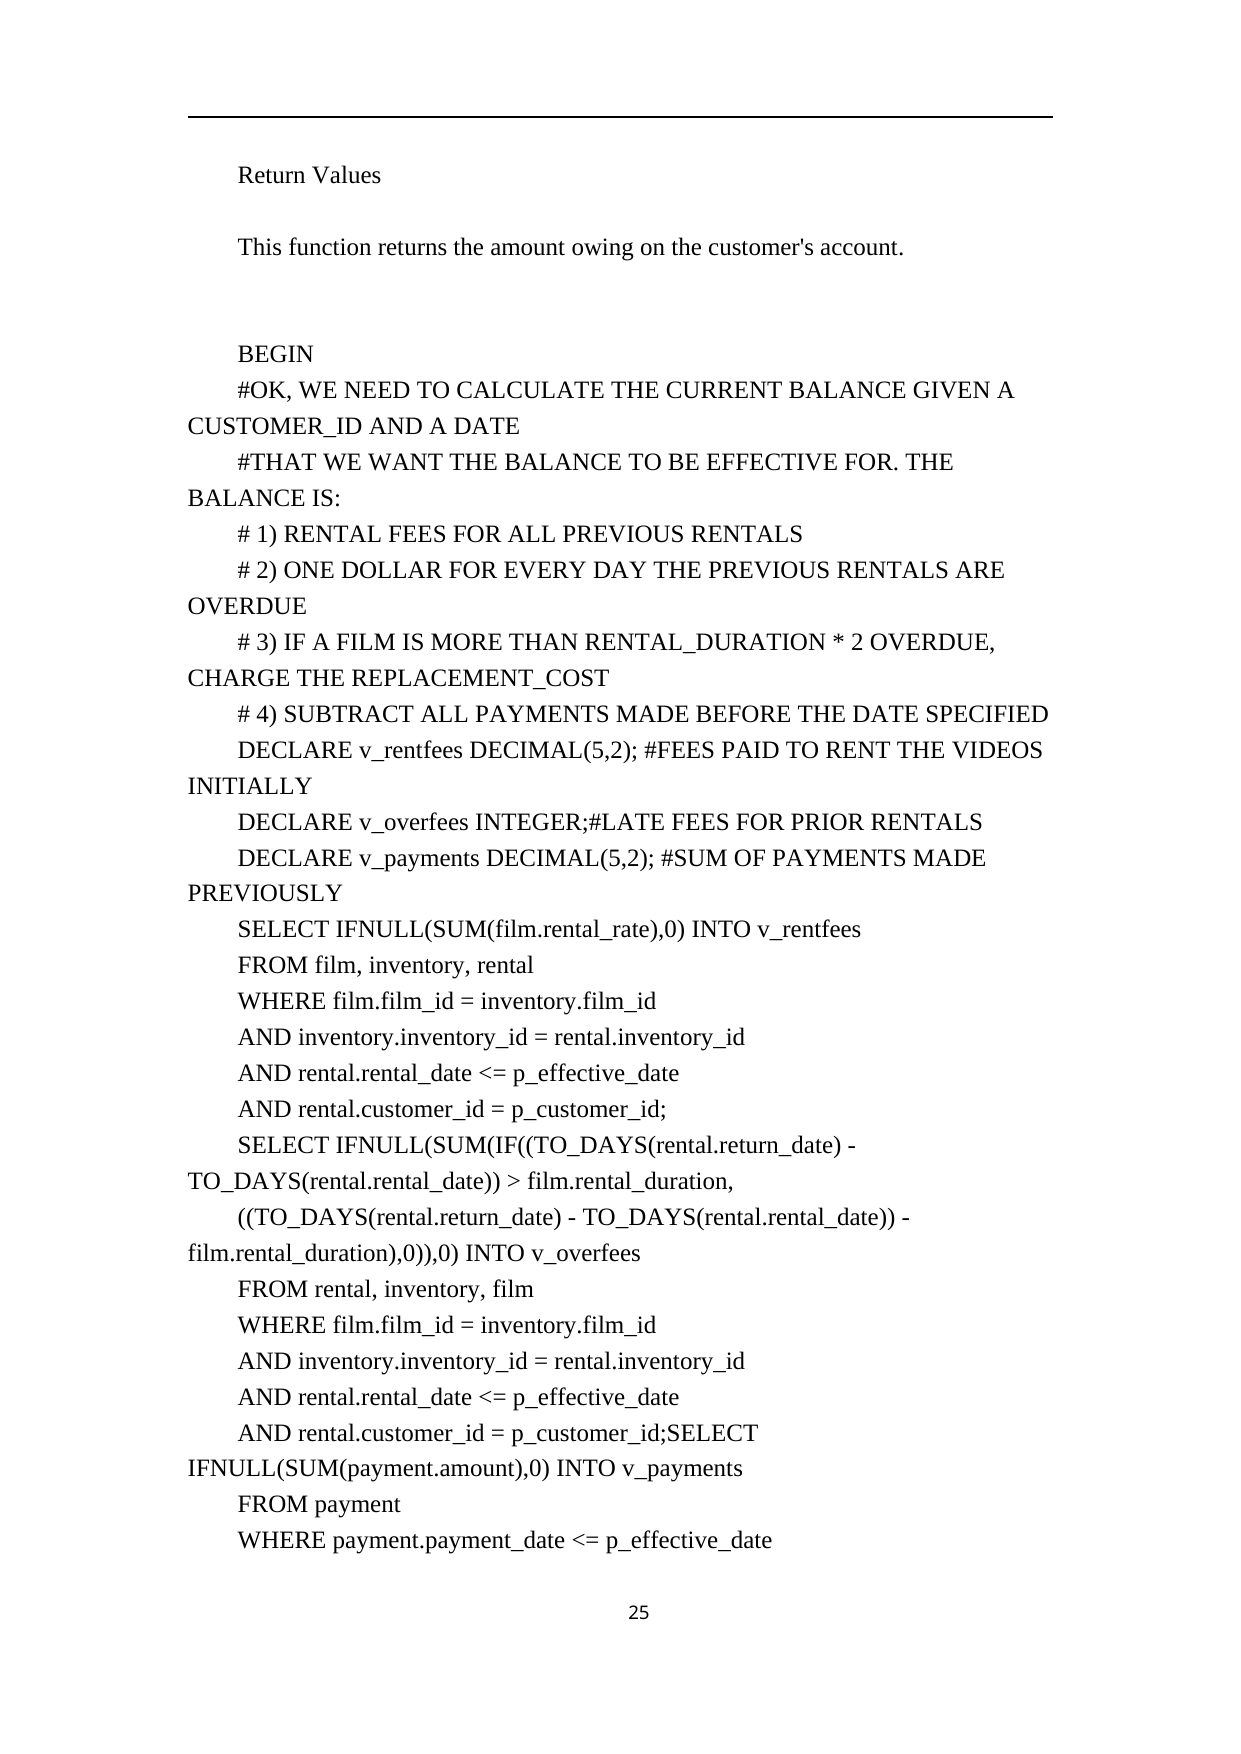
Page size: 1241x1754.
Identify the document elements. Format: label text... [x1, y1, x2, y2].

text AND rental.rental_date <= p_effective_date [187, 1058, 1053, 1087]
text AND inventory.inventory_id = rental.inventory_id [187, 1346, 1053, 1374]
text FROM payment [187, 1489, 1053, 1518]
text # 4) SUBTRACT ALL PAYMENTS MADE BEFORE THE DATE SPECIFIED [187, 699, 1053, 728]
text FROM rental, inventory, film [187, 1274, 1053, 1303]
text #OK, WE NEED TO CALCULATE THE CURRENT BALANCE GIVEN A CUSTOMER_ID AND A DATE [187, 375, 1053, 440]
text AND rental.customer_id = p_customer_id;SELECT IFNULL(SUM(payment.amount),0) INTO v_payments [187, 1418, 1053, 1482]
text AND rental.customer_id = p_customer_id; [187, 1094, 1053, 1123]
text # 3) IF A FILM IS MORE THAN RENTAL_DURATION * 2 OVERDUE, CHARGE THE REPLACEMENT_COST [187, 627, 1053, 692]
text BEGIN [187, 339, 1053, 368]
text # 2) ONE DOLLAR FOR EVERY DAY THE PREVIOUS RENTALS ARE OVERDUE [187, 555, 1053, 620]
text DECLARE v_payments DECIMAL(5,2); #SUM OF PAYMENTS MADE PREVIOUSLY [187, 843, 1053, 907]
text SELECT IFNULL(SUM(film.rental_rate),0) INTO v_rentfees [187, 914, 1053, 943]
text AND rental.rental_date <= p_effective_date [187, 1382, 1053, 1410]
text #THAT WE WANT THE BALANCE TO BE EFFECTIVE FOR. THE BALANCE IS: [187, 447, 1053, 512]
text AND inventory.inventory_id = rental.inventory_id [187, 1022, 1053, 1051]
text DECLARE v_rentfees DECIMAL(5,2); #FEES PAID TO RENT THE VIDEOS INITIALLY [187, 735, 1053, 799]
text This function returns the amount owing on the customer's account. [187, 232, 1053, 260]
text WHERE film.film_id = inventory.film_id [187, 1310, 1053, 1338]
text # 1) RENTAL FEES FOR ALL PREVIOUS RENTALS [187, 519, 1053, 548]
text SELECT IFNULL(SUM(IF((TO_DAYS(rental.return_date) - TO_DAYS(rental.rental_date)) > film.rental_duration, [187, 1130, 1053, 1195]
text Return Values [187, 160, 1053, 188]
text WHERE payment.payment_date <= p_effective_date [187, 1525, 1053, 1554]
text ((TO_DAYS(rental.return_date) - TO_DAYS(rental.rental_date)) - film.rental_duration),0)),0) INTO v_overfees [187, 1202, 1053, 1267]
text FROM film, inventory, rental [187, 950, 1053, 979]
text WHERE film.film_id = inventory.film_id [187, 986, 1053, 1015]
text DECLARE v_overfees INTEGER;#LATE FEES FOR PRIOR RENTALS [187, 807, 1053, 835]
